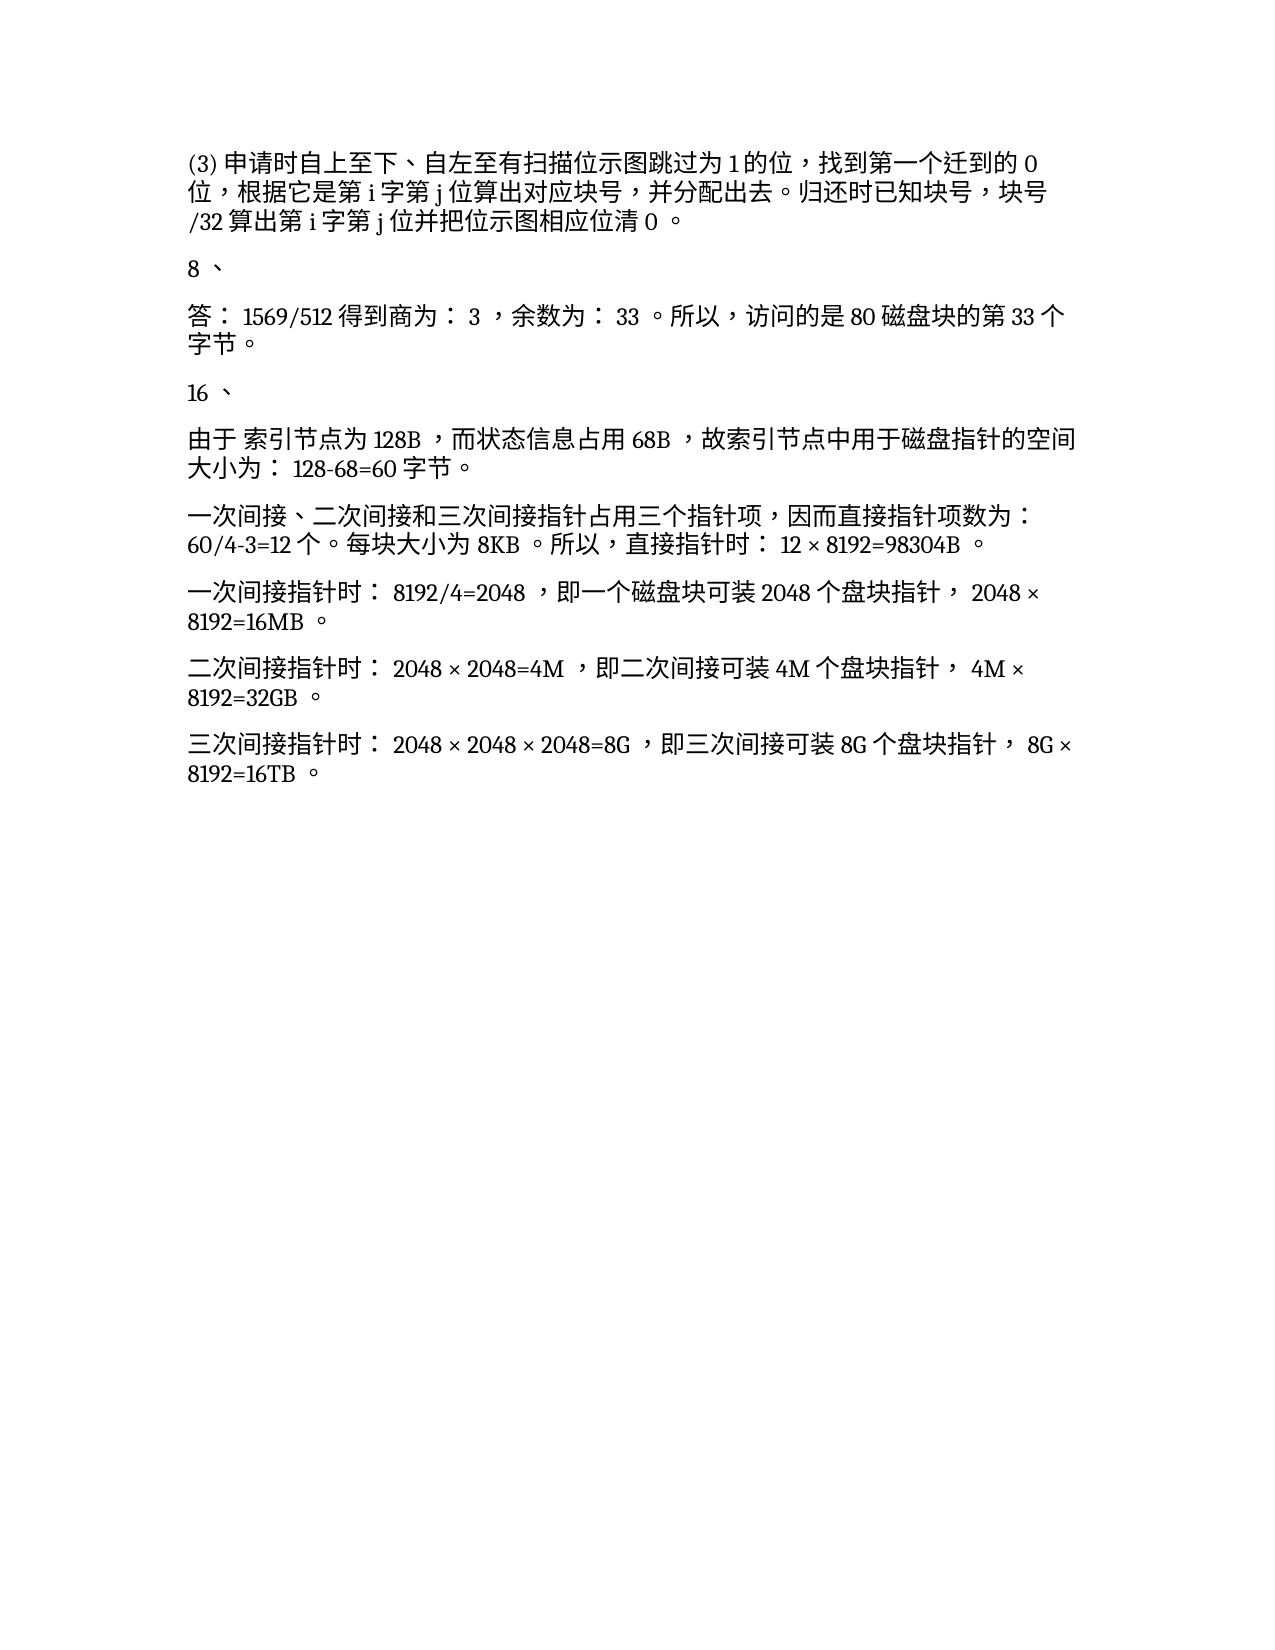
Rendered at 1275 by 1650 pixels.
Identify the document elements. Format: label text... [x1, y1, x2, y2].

text 一次间接指针时： 8192/4=2048 ，即一个磁盘块可装 2048 个盘块指针， 2048 × 8192=16MB 。 [187, 579, 1087, 636]
text 一次间接、二次间接和三次间接指针占用三个指针项，因而直接指针项数为： 60/4-3=12 个。每块大小为 8KB 。所以，直接指针时： 12 × 8192=98304B 。 [187, 502, 1087, 560]
text 由于 索引节点为 128B ，而状态信息占用 68B ，故索引节点中用于磁盘指针的空间大小为： 128-68=60 字节。 [187, 426, 1087, 484]
text 二次间接指针时： 2048 × 2048=4M ，即二次间接可装 4M 个盘块指针， 4M × 8192=32GB 。 [187, 655, 1087, 712]
text 答： 1569/512 得到商为： 3 ，余数为： 33 。所以，访问的是 80 磁盘块的第 33 个字节。 [187, 302, 1087, 360]
text (3) 申请时自上至下、自左至有扫描位示图跳过为 1 的位，找到第一个迁到的 0 位，根据它是第 i 字第 j 位算出对应块号，并分配出去。归还时已知块号，块号 /32 算出第 i 字第 j 位并把位示图相应位清 0 。 [187, 150, 1087, 236]
text 16 、 [187, 379, 1087, 407]
text 三次间接指针时： 2048 × 2048 × 2048=8G ，即三次间接可装 8G 个盘块指针， 8G × 8192=16TB 。 [187, 731, 1087, 789]
text 8 、 [187, 255, 1087, 284]
